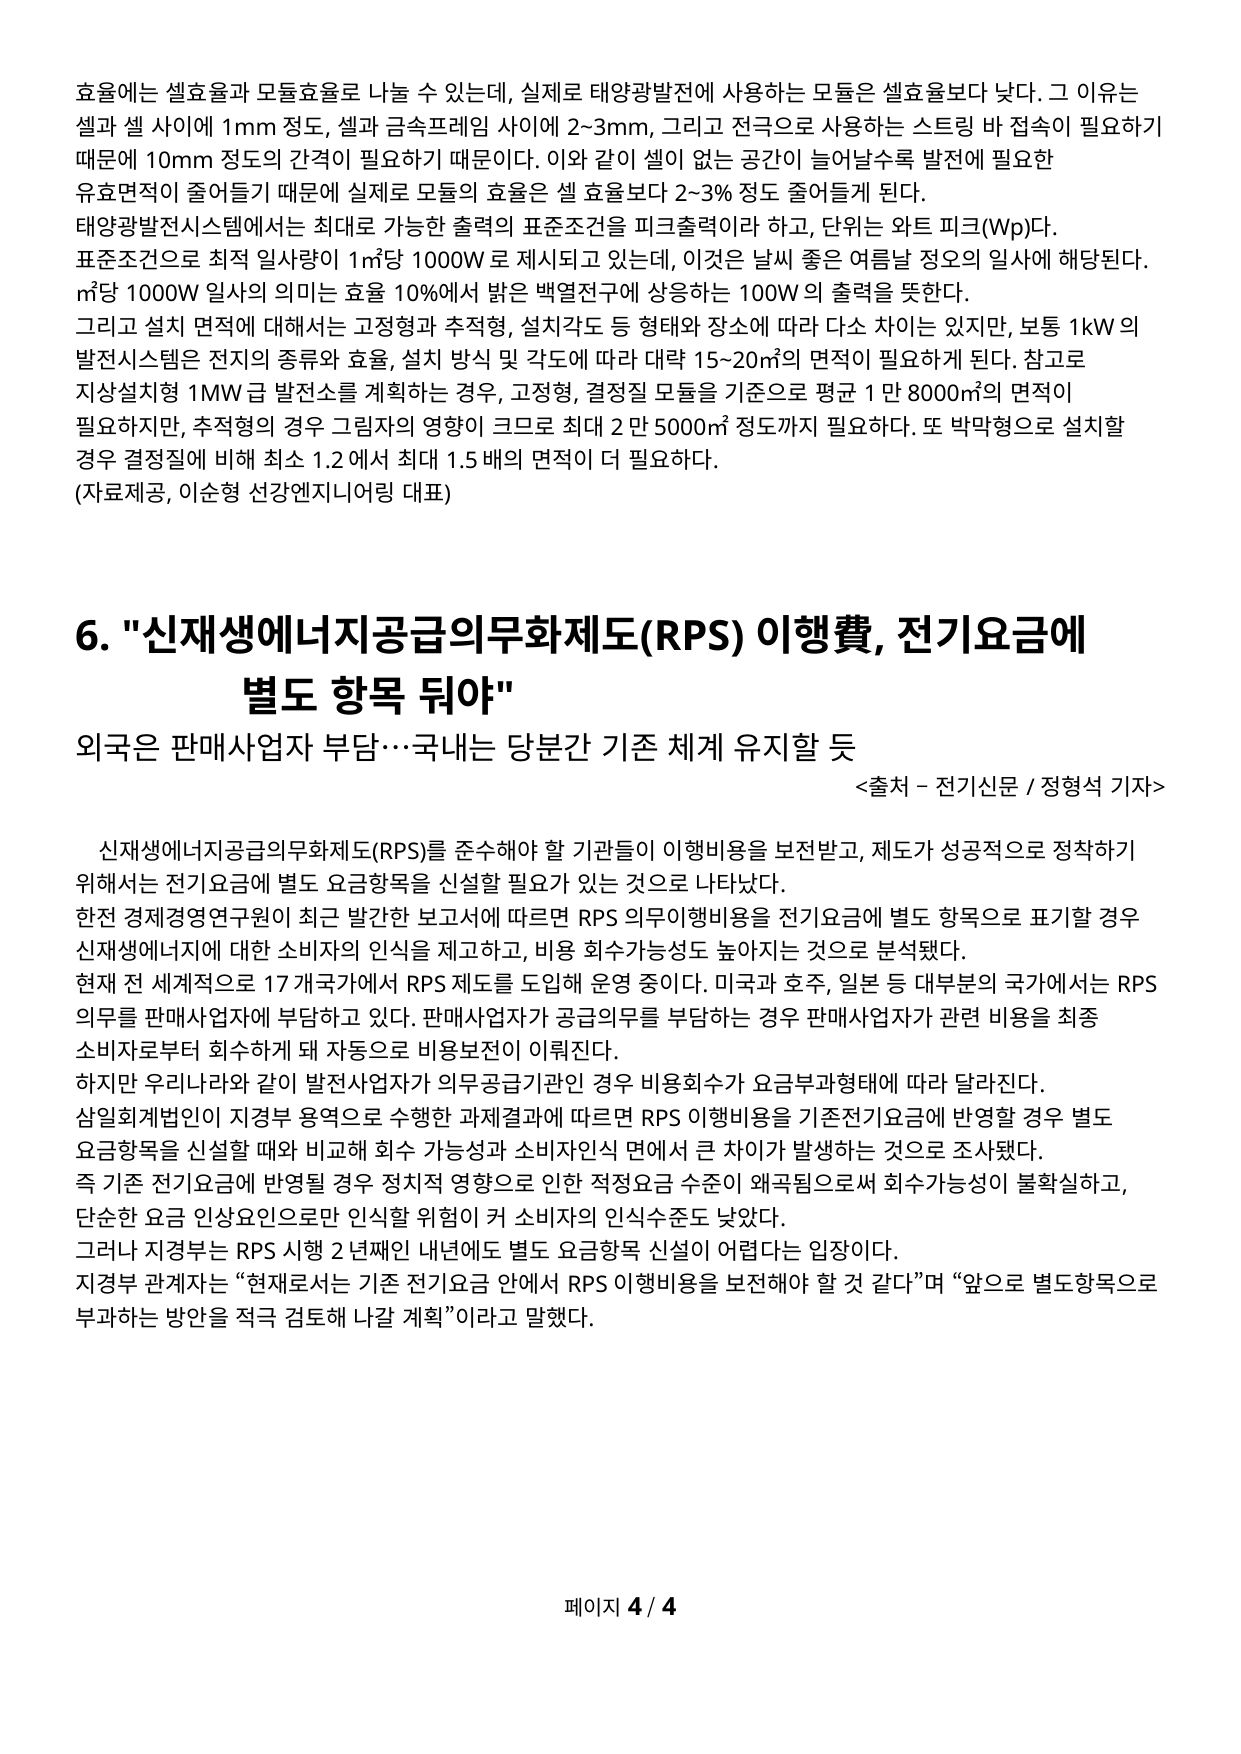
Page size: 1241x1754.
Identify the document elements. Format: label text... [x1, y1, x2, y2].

text 현재 전 세계적으로 17개국가에서 RPS제도를 도입해 운영 중이다. 미국과 호주, 일본 등 대부분의 국가에서는 RPS의무를 판매사업자에 부담하고 있다. 판매사업자가 공급의무를 부담하는 경우 판매사업자가 관련 비용을 최종 소비자로부터 회수하게 돼 자동으로 비용보전이 이뤄진다. [75, 966, 1165, 1066]
text 한전 경제경영연구원이 최근 발간한 보고서에 따르면 RPS 의무이행비용을 전기요금에 별도 항목으로 표기할 경우 신재생에너지에 대한 소비자의 인식을 제고하고, 비용 회수가능성도 높아지는 것으로 분석됐다. [75, 899, 1165, 966]
text 하지만 우리나라와 같이 발전사업자가 의무공급기관인 경우 비용회수가 요금부과형태에 따라 달라진다. [75, 1066, 1165, 1099]
text 6. "신재생에너지공급의무화제도(RPS) 이행費, 전기요금에 별도 항목 둬야" [75, 602, 1165, 723]
text 태양광발전시스템에서는 최대로 가능한 출력의 표준조건을 피크출력이라 하고, 단위는 와트 피크(Wp)다. 표준조건으로 최적 일사량이 1㎡당 1000W로 제시되고 있는데, 이것은 날씨 좋은 여름날 정오의 일사에 해당된다. ㎡당 1000W 일사의 의미는 효율 10%에서 밝은 백열전구에 상응하는 100W의 출력을 뜻한다. [75, 208, 1165, 308]
text 즉 기존 전기요금에 반영될 경우 정치적 영향으로 인한 적정요금 수준이 왜곡됨으로써 회수가능성이 불확실하고, 단순한 요금 인상요인으로만 인식할 위험이 커 소비자의 인식수준도 낮았다. [75, 1166, 1165, 1233]
text 그리고 설치 면적에 대해서는 고정형과 추적형, 설치각도 등 형태와 장소에 따라 다소 차이는 있지만, 보통 1kW의 발전시스템은 전지의 종류와 효율, 설치 방식 및 각도에 따라 대략 15~20㎡의 면적이 필요하게 된다. 참고로 지상설치형 1MW급 발전소를 계획하는 경우, 고정형, 결정질 모듈을 기준으로 평균 1만8000㎡의 면적이 필요하지만, 추적형의 경우 그림자의 영향이 크므로 최대 2만5000㎡ 정도까지 필요하다. 또 박막형으로 설치할 경우 결정질에 비해 최소 1.2에서 최대 1.5배의 면적이 더 필요하다. [75, 308, 1165, 475]
text (자료제공, 이순형 선강엔지니어링 대표) [75, 475, 1165, 508]
text <출처 – 전기신문 / 정형석 기자> [75, 768, 1165, 802]
text 지경부 관계자는 “현재로서는 기존 전기요금 안에서 RPS 이행비용을 보전해야 할 것 같다”며 “앞으로 별도항목으로 부과하는 방안을 적극 검토해 나갈 계획”이라고 말했다. [75, 1266, 1165, 1333]
text 신재생에너지공급의무화제도(RPS)를 준수해야 할 기관들이 이행비용을 보전받고, 제도가 성공적으로 정착하기 위해서는 전기요금에 별도 요금항목을 신설할 필요가 있는 것으로 나타났다. [75, 833, 1165, 899]
text 삼일회계법인이 지경부 용역으로 수행한 과제결과에 따르면 RPS 이행비용을 기존전기요금에 반영할 경우 별도 요금항목을 신설할 때와 비교해 회수 가능성과 소비자인식 면에서 큰 차이가 발생하는 것으로 조사됐다. [75, 1099, 1165, 1166]
text 그러나 지경부는 RPS 시행 2년째인 내년에도 별도 요금항목 신설이 어렵다는 입장이다. [75, 1233, 1165, 1266]
text 효율에는 셀효율과 모듈효율로 나눌 수 있는데, 실제로 태양광발전에 사용하는 모듈은 셀효율보다 낮다. 그 이유는 셀과 셀 사이에 1mm 정도, 셀과 금속프레임 사이에 2~3mm, 그리고 전극으로 사용하는 스트링 바 접속이 필요하기 때문에 10mm 정도의 간격이 필요하기 때문이다. 이와 같이 셀이 없는 공간이 늘어날수록 발전에 필요한 유효면적이 줄어들기 때문에 실제로 모듈의 효율은 셀 효율보다 2~3% 정도 줄어들게 된다. [75, 75, 1165, 208]
text 외국은 판매사업자 부담…국내는 당분간 기존 체계 유지할 듯 [75, 723, 1165, 768]
